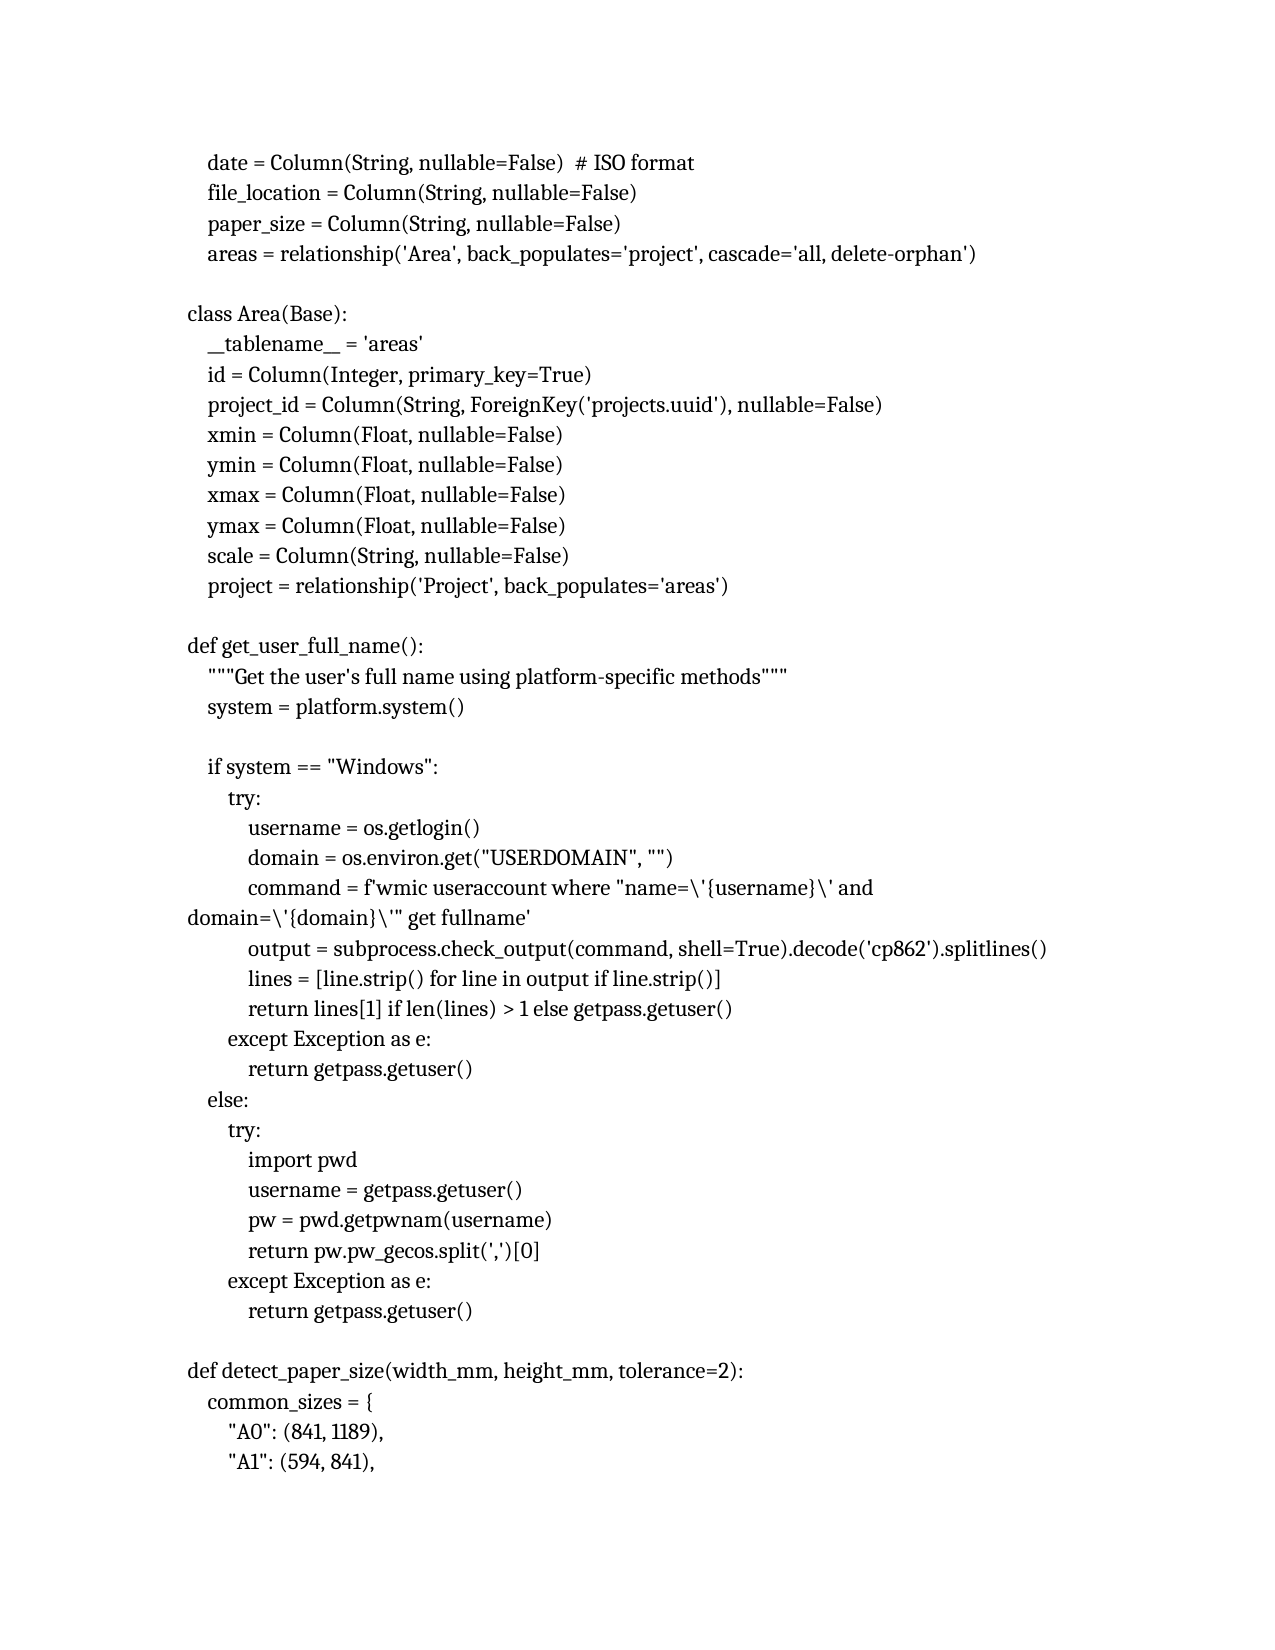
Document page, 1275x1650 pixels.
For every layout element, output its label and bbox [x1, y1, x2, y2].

text [187, 150, 1087, 1475]
